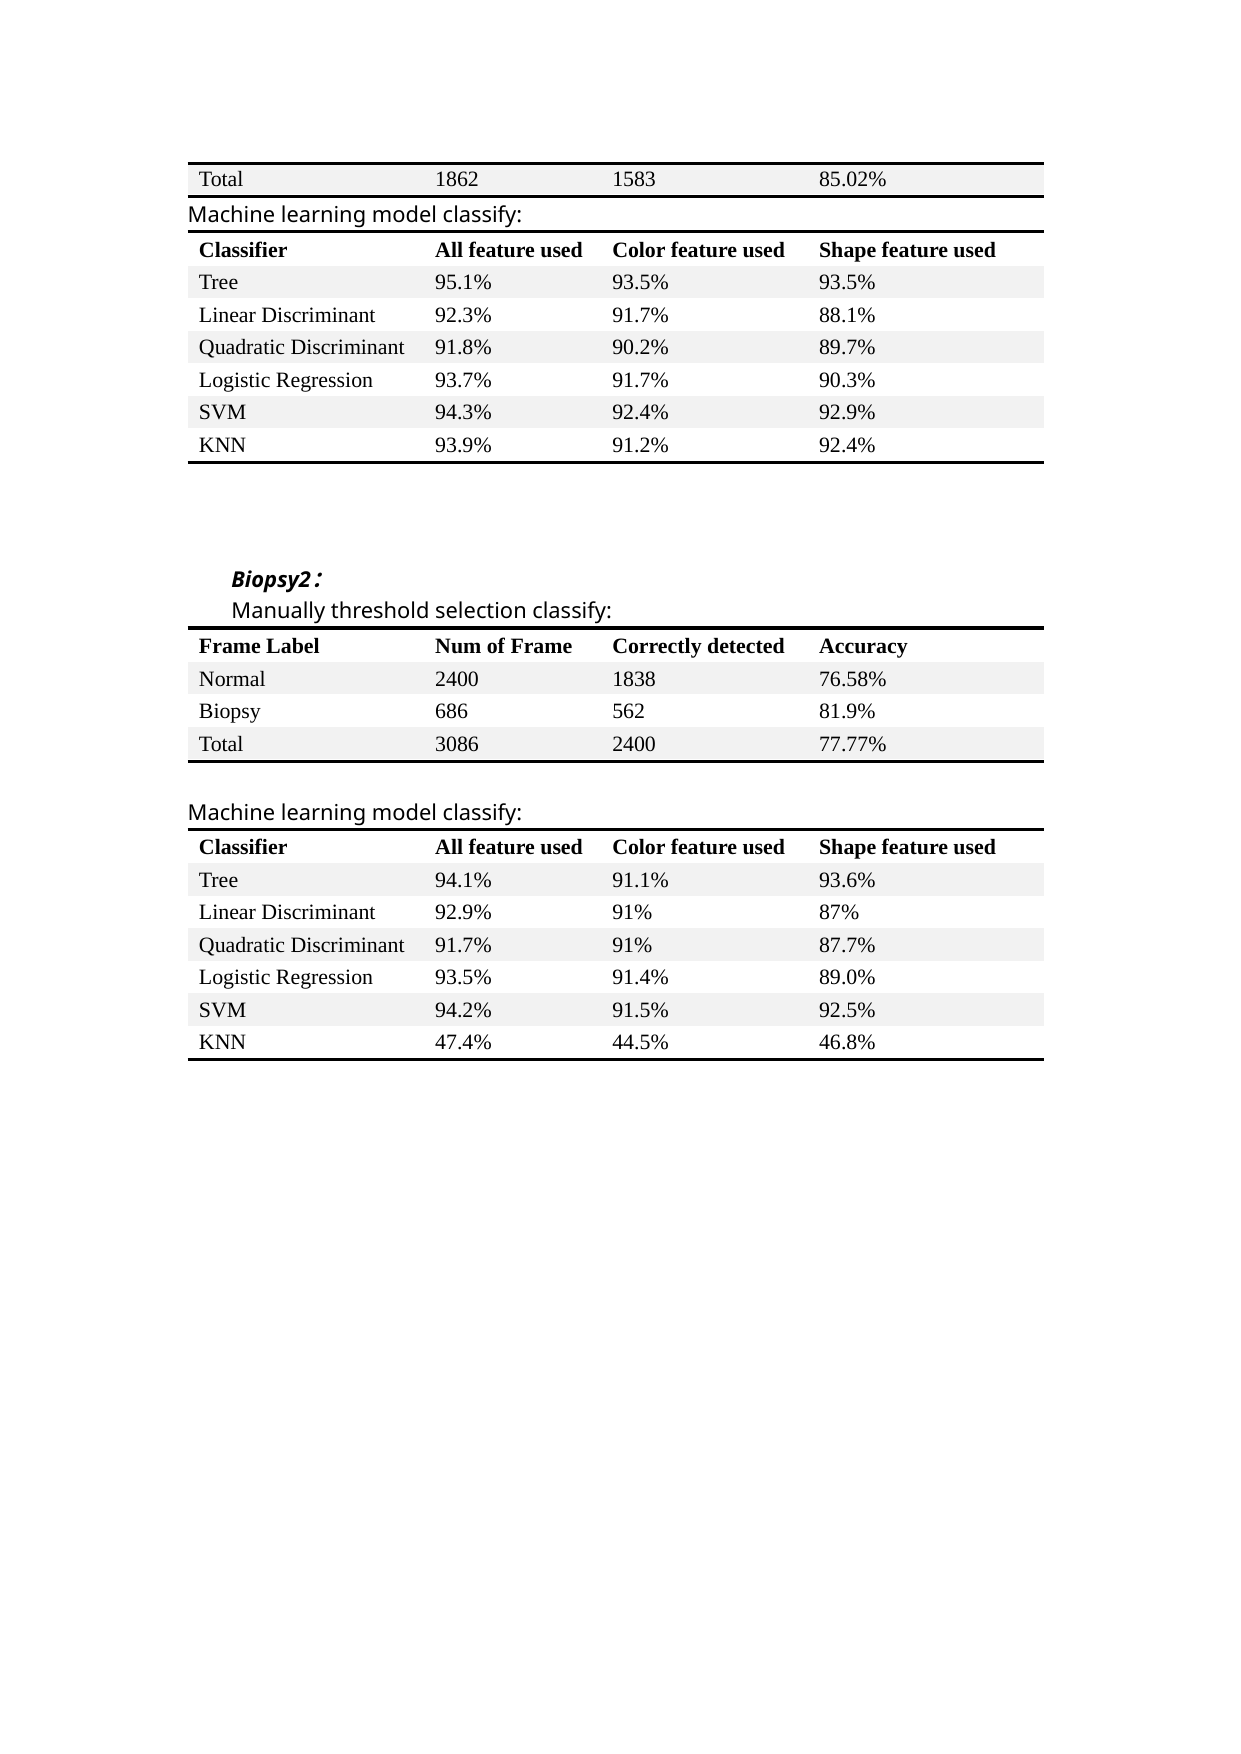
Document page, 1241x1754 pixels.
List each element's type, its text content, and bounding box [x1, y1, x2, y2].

text Machine learning model classify: [187, 198, 1053, 230]
table_cell Logistic Regression [188, 363, 424, 396]
table_cell 89.0% [808, 961, 1044, 993]
table_cell Logistic Regression [188, 961, 424, 993]
table_cell 94.1% [424, 863, 601, 896]
table_cell KNN [188, 428, 424, 461]
table_cell 1862 [424, 165, 601, 194]
table_cell Total [188, 165, 424, 194]
table_cell Tree [188, 863, 424, 896]
table_cell Linear Discriminant [188, 896, 424, 928]
table_header Shape feature used [808, 233, 1044, 266]
table_cell 92.9% [808, 396, 1044, 428]
table_cell 91% [601, 928, 808, 961]
text Biopsy2： [231, 561, 1053, 594]
table_cell 91.7% [601, 363, 808, 396]
table_cell 3086 [424, 727, 601, 759]
table_cell 91.7% [601, 298, 808, 331]
table_cell 686 [424, 695, 601, 727]
table_cell 89.7% [808, 331, 1044, 363]
table_cell 88.1% [808, 298, 1044, 331]
table_cell 91.7% [424, 928, 601, 961]
table_cell 92.4% [601, 396, 808, 428]
table_cell 91% [601, 896, 808, 928]
table_header Num of Frame [424, 630, 601, 662]
table_cell 94.2% [424, 993, 601, 1026]
table_cell 77.77% [808, 727, 1044, 759]
table_cell 87.7% [808, 928, 1044, 961]
table_header Shape feature used [808, 831, 1044, 863]
table_cell Total [188, 727, 424, 759]
table_cell 44.5% [601, 1026, 808, 1058]
table_cell 91.2% [601, 428, 808, 461]
table_cell KNN [188, 1026, 424, 1058]
table_header Classifier [188, 831, 424, 863]
table_cell 562 [601, 695, 808, 727]
table_header All feature used [424, 831, 601, 863]
table_cell 87% [808, 896, 1044, 928]
table_cell 91.1% [601, 863, 808, 896]
table_cell 93.5% [808, 266, 1044, 298]
table_cell 90.3% [808, 363, 1044, 396]
table_cell 93.7% [424, 363, 601, 396]
table_cell 93.6% [808, 863, 1044, 896]
table_cell Biopsy [188, 695, 424, 727]
table_cell 91.4% [601, 961, 808, 993]
table_header Color feature used [601, 233, 808, 266]
table_cell 85.02% [808, 165, 1044, 194]
table_cell 95.1% [424, 266, 601, 298]
table_cell 92.9% [424, 896, 601, 928]
table_cell 1838 [601, 662, 808, 694]
table_cell Quadratic Discriminant [188, 928, 424, 961]
table_cell Linear Discriminant [188, 298, 424, 331]
table_cell 81.9% [808, 695, 1044, 727]
table_header Accuracy [808, 630, 1044, 662]
text Machine learning model classify: [187, 795, 1053, 828]
table_cell SVM [188, 396, 424, 428]
table_cell 2400 [601, 727, 808, 759]
table_cell 93.9% [424, 428, 601, 461]
table_header All feature used [424, 233, 601, 266]
table_cell 92.5% [808, 993, 1044, 1026]
table_cell 92.4% [808, 428, 1044, 461]
table_cell Tree [188, 266, 424, 298]
table_cell Quadratic Discriminant [188, 331, 424, 363]
table_header Color feature used [601, 831, 808, 863]
table_cell 94.3% [424, 396, 601, 428]
table_cell 93.5% [424, 961, 601, 993]
text Manually threshold selection classify: [231, 594, 1053, 626]
table_cell SVM [188, 993, 424, 1026]
table_cell 92.3% [424, 298, 601, 331]
table_cell 91.8% [424, 331, 601, 363]
table_cell 76.58% [808, 662, 1044, 694]
table_cell 91.5% [601, 993, 808, 1026]
table_cell 90.2% [601, 331, 808, 363]
table_header Frame Label [188, 630, 424, 662]
table_cell 47.4% [424, 1026, 601, 1058]
table_header Correctly detected [601, 630, 808, 662]
table_cell 2400 [424, 662, 601, 694]
table_header Classifier [188, 233, 424, 266]
table_cell 46.8% [808, 1026, 1044, 1058]
table_cell Normal [188, 662, 424, 694]
table_cell 93.5% [601, 266, 808, 298]
table_cell 1583 [601, 165, 808, 194]
